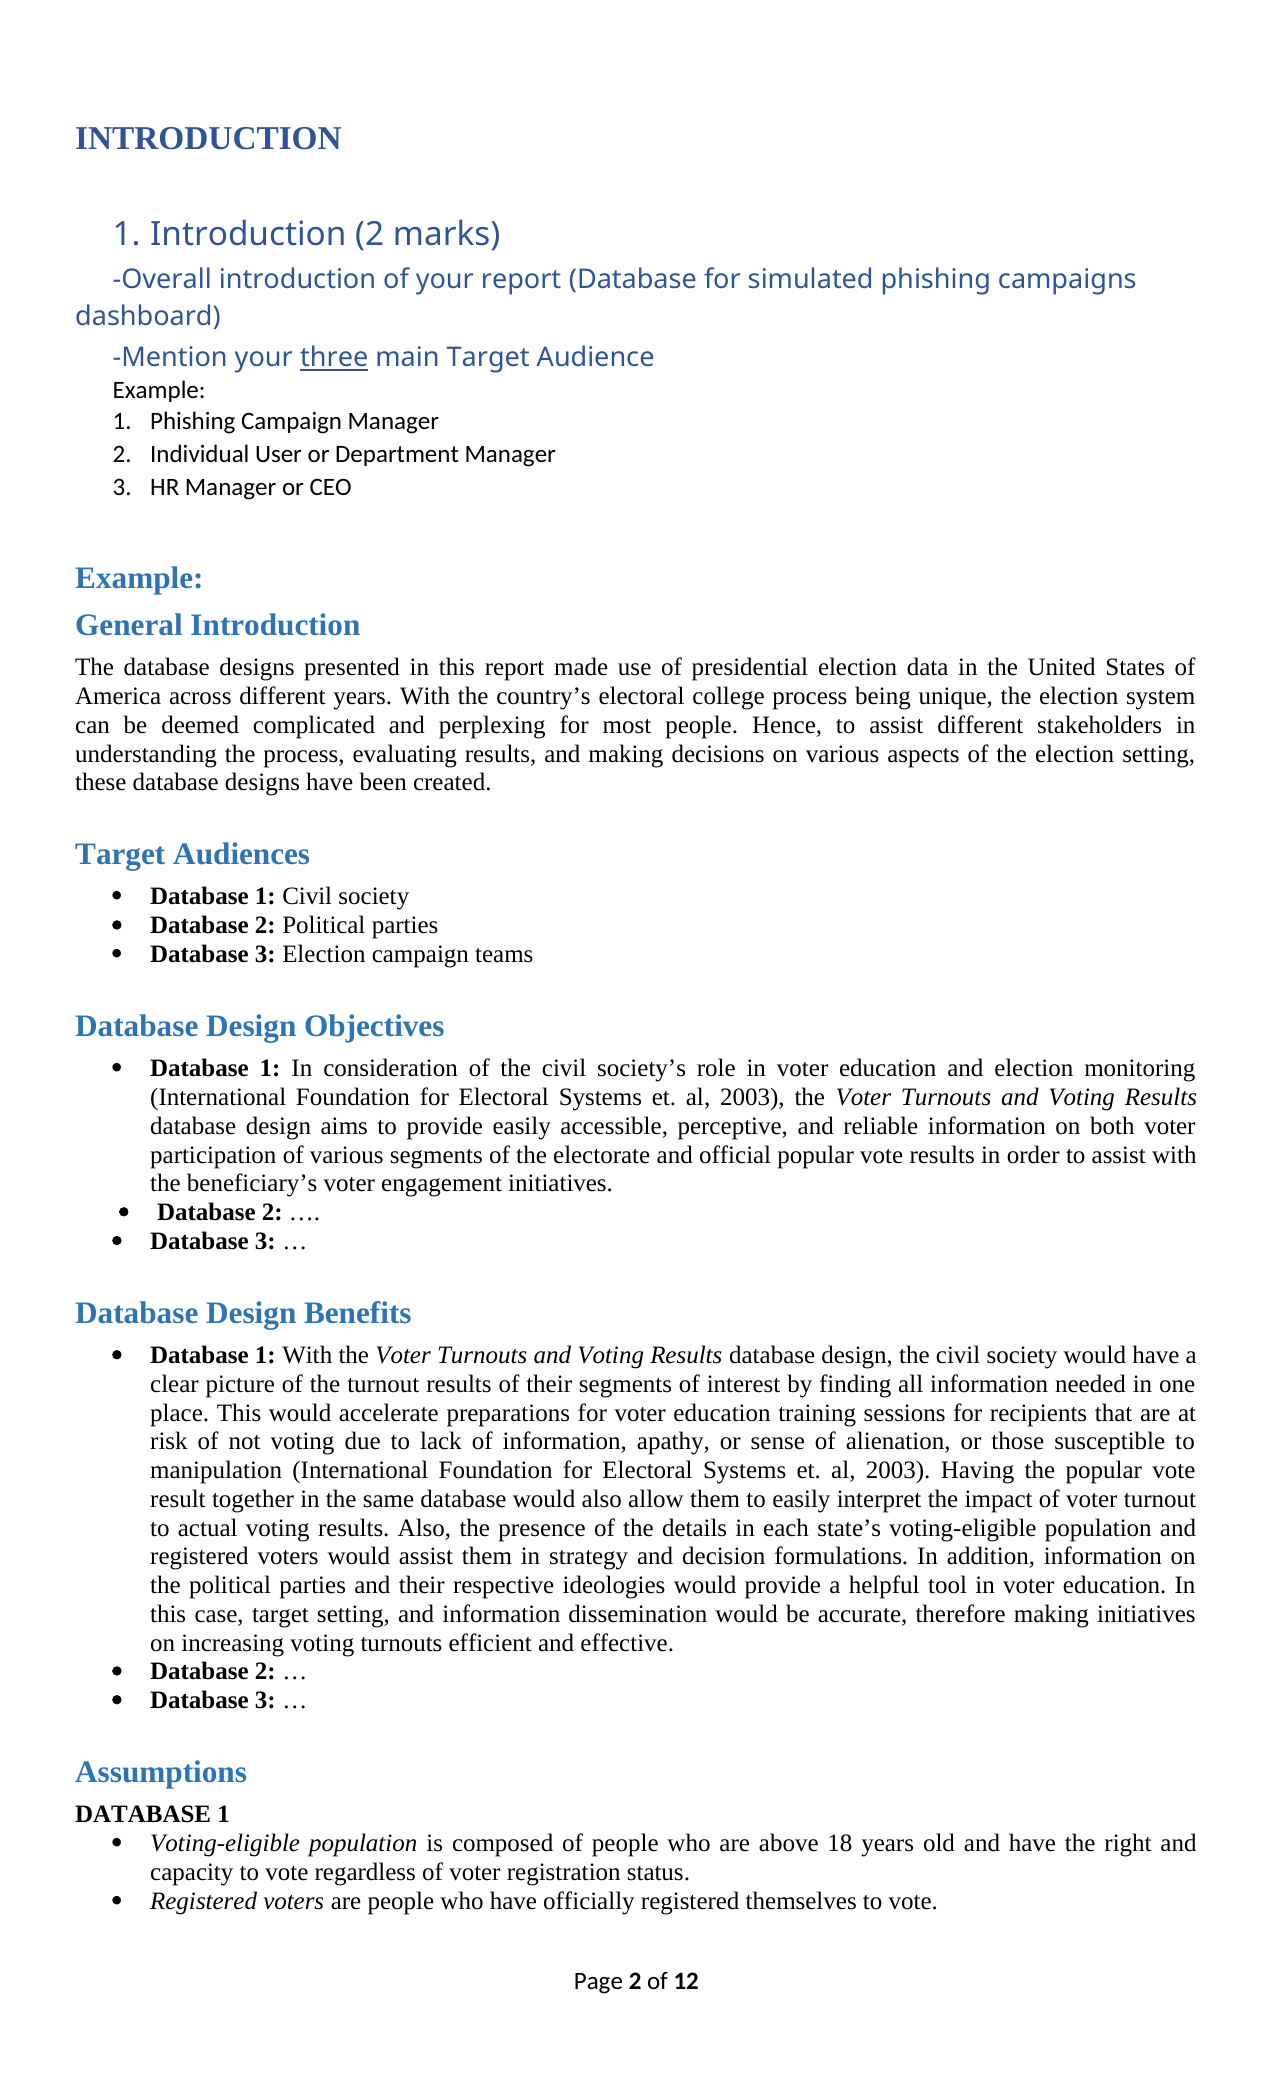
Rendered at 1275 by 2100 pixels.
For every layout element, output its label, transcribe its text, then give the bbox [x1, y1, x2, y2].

subtitle Database Design Benefits [75, 1294, 1197, 1330]
list Database 2: … [112, 1656, 1197, 1685]
list Database 1: Civil society [112, 882, 1197, 910]
subtitle Introduction (2 marks) [112, 210, 1197, 256]
subtitle -Mention your three main Target Audience [75, 338, 1197, 374]
text DATABASE 1 [75, 1799, 1197, 1828]
list Phishing Campaign Manager [112, 405, 1197, 436]
text Example: [75, 374, 1197, 405]
list Voting-eligible population is composed of people who are above 18 years old and have the right and capacity to vote regardless of voter registration status. [112, 1828, 1197, 1886]
list Database 3: Election campaign teams [112, 939, 1197, 968]
list Database 2: …. [119, 1197, 1197, 1226]
list Database 1: With the Voter Turnouts and Voting Results database design, the civil society would have a clear picture of the turnout results of their segments of interest by finding all information needed in one place. This would accelerate preparations for voter education training sessions for recipients that are at risk of not voting due to lack of information, apathy, or sense of alienation, or those susceptible to manipulation (International Foundation for Electoral Systems et. al, 2003). Having the popular vote result together in the same database would also allow them to easily interpret the impact of voter turnout to actual voting results. Also, the presence of the details in each state’s voting-eligible population and registered voters would assist them in strategy and decision formulations. In addition, information on the political parties and their respective ideologies would provide a helpful tool in voter education. In this case, target setting, and information dissemination would be accurate, therefore making initiatives on increasing voting turnouts efficient and effective. [112, 1340, 1197, 1656]
subtitle Assumptions [75, 1753, 1197, 1789]
list Database 2: Political parties [112, 910, 1197, 939]
list Database 1: In consideration of the civil society’s role in voter education and election monitoring (International Foundation for Electoral Systems et. al, 2003), the Voter Turnouts and Voting Results database design aims to provide easily accessible, perceptive, and reliable information on both voter participation of various segments of the electorate and official popular vote results in order to assist with the beneficiary’s voter engagement initiatives. [112, 1053, 1197, 1197]
text The database designs presented in this report made use of presidential election data in the United States of America across different years. With the country’s electoral college process being unique, the election system can be deemed complicated and perplexing for most people. Hence, to assist different stakeholders in understanding the process, evaluating results, and making decisions on various aspects of the election setting, these database designs have been created. [75, 652, 1197, 796]
subtitle INTRODUCTION [75, 118, 1197, 156]
list Individual User or Department Manager [112, 438, 1197, 468]
subtitle General Introduction [75, 606, 1197, 642]
subtitle -Overall introduction of your report (Database for simulated phishing campaigns dashboard) [75, 260, 1197, 333]
list HR Manager or CEO [112, 471, 1197, 501]
list Database 3: … [112, 1226, 1197, 1255]
list Database 3: … [112, 1685, 1197, 1714]
subtitle Example: [75, 560, 1197, 596]
list Registered voters are people who have officially registered themselves to vote. [112, 1886, 1197, 1914]
subtitle Target Audiences [75, 835, 1197, 871]
subtitle Database Design Objectives [75, 1007, 1197, 1043]
